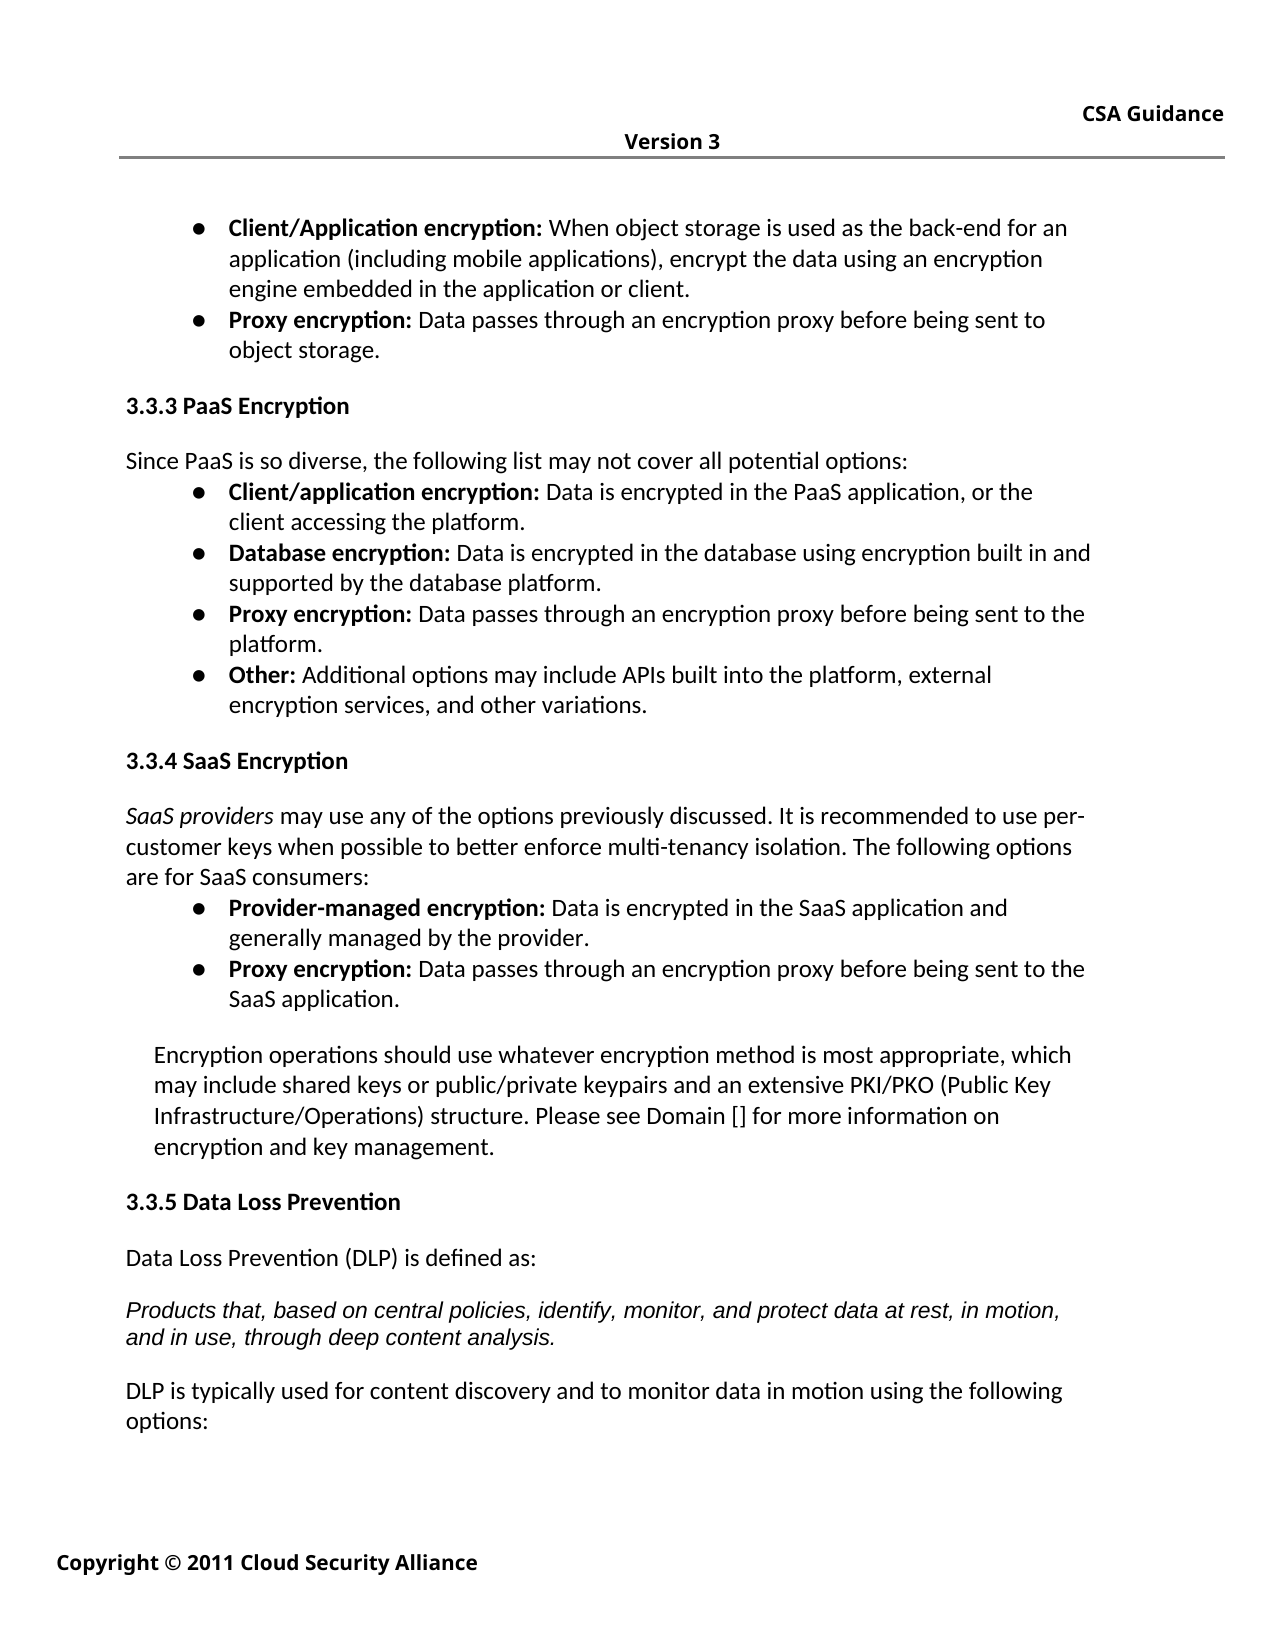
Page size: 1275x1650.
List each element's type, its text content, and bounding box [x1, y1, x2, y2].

list Client/Application encryption: When object storage is used as the back-end for an application (including mobile applications), encrypt the data using an encryption engine embedded in the application or client. [191, 212, 1093, 304]
text Products that, based on central policies, identify, monitor, and protect data at rest, in motion, and in use, through deep content analysis. [126, 1297, 1093, 1350]
text Data Loss Prevention (DLP) is defined as: [126, 1242, 1093, 1272]
list Database encryption: Data is encrypted in the database using encryption built in and supported by the database platform. [191, 537, 1093, 598]
text 3.3.4 SaaS Encryption [126, 745, 1093, 776]
list Other: Additional options may include APIs built into the platform, external encryption services, and other variations. [191, 659, 1093, 720]
list Proxy encryption: Data passes through an encryption proxy before being sent to the SaaS application. [191, 953, 1093, 1014]
text 3.3.5 Data Loss Prevention [126, 1186, 1093, 1217]
text SaaS providers may use any of the options previously discussed. It is recommended to use per-customer keys when possible to better enforce multi-tenancy isolation. The following options are for SaaS consumers: [126, 801, 1093, 892]
text DLP is typically used for content discovery and to monitor data in motion using the following options: [126, 1375, 1093, 1436]
text 3.3.3 PaaS Encryption [126, 390, 1093, 420]
list Proxy encryption: Data passes through an encryption proxy before being sent to object storage. [191, 304, 1093, 365]
text Since PaaS is so diverse, the following list may not cover all potential options: [126, 445, 1093, 476]
list Proxy encryption: Data passes through an encryption proxy before being sent to the platform. [191, 598, 1093, 659]
list Provider-managed encryption: Data is encrypted in the SaaS application and generally managed by the provider. [191, 892, 1093, 953]
text Encryption operations should use whatever encryption method is most appropriate, which may include shared keys or public/private keypairs and an extensive PKI/PKO (Public Key Infrastructure/Operations) structure. Please see Domain [] for more information on encryption and key management. [154, 1039, 1093, 1161]
list Client/application encryption: Data is encrypted in the PaaS application, or the client accessing the platform. [191, 476, 1093, 537]
